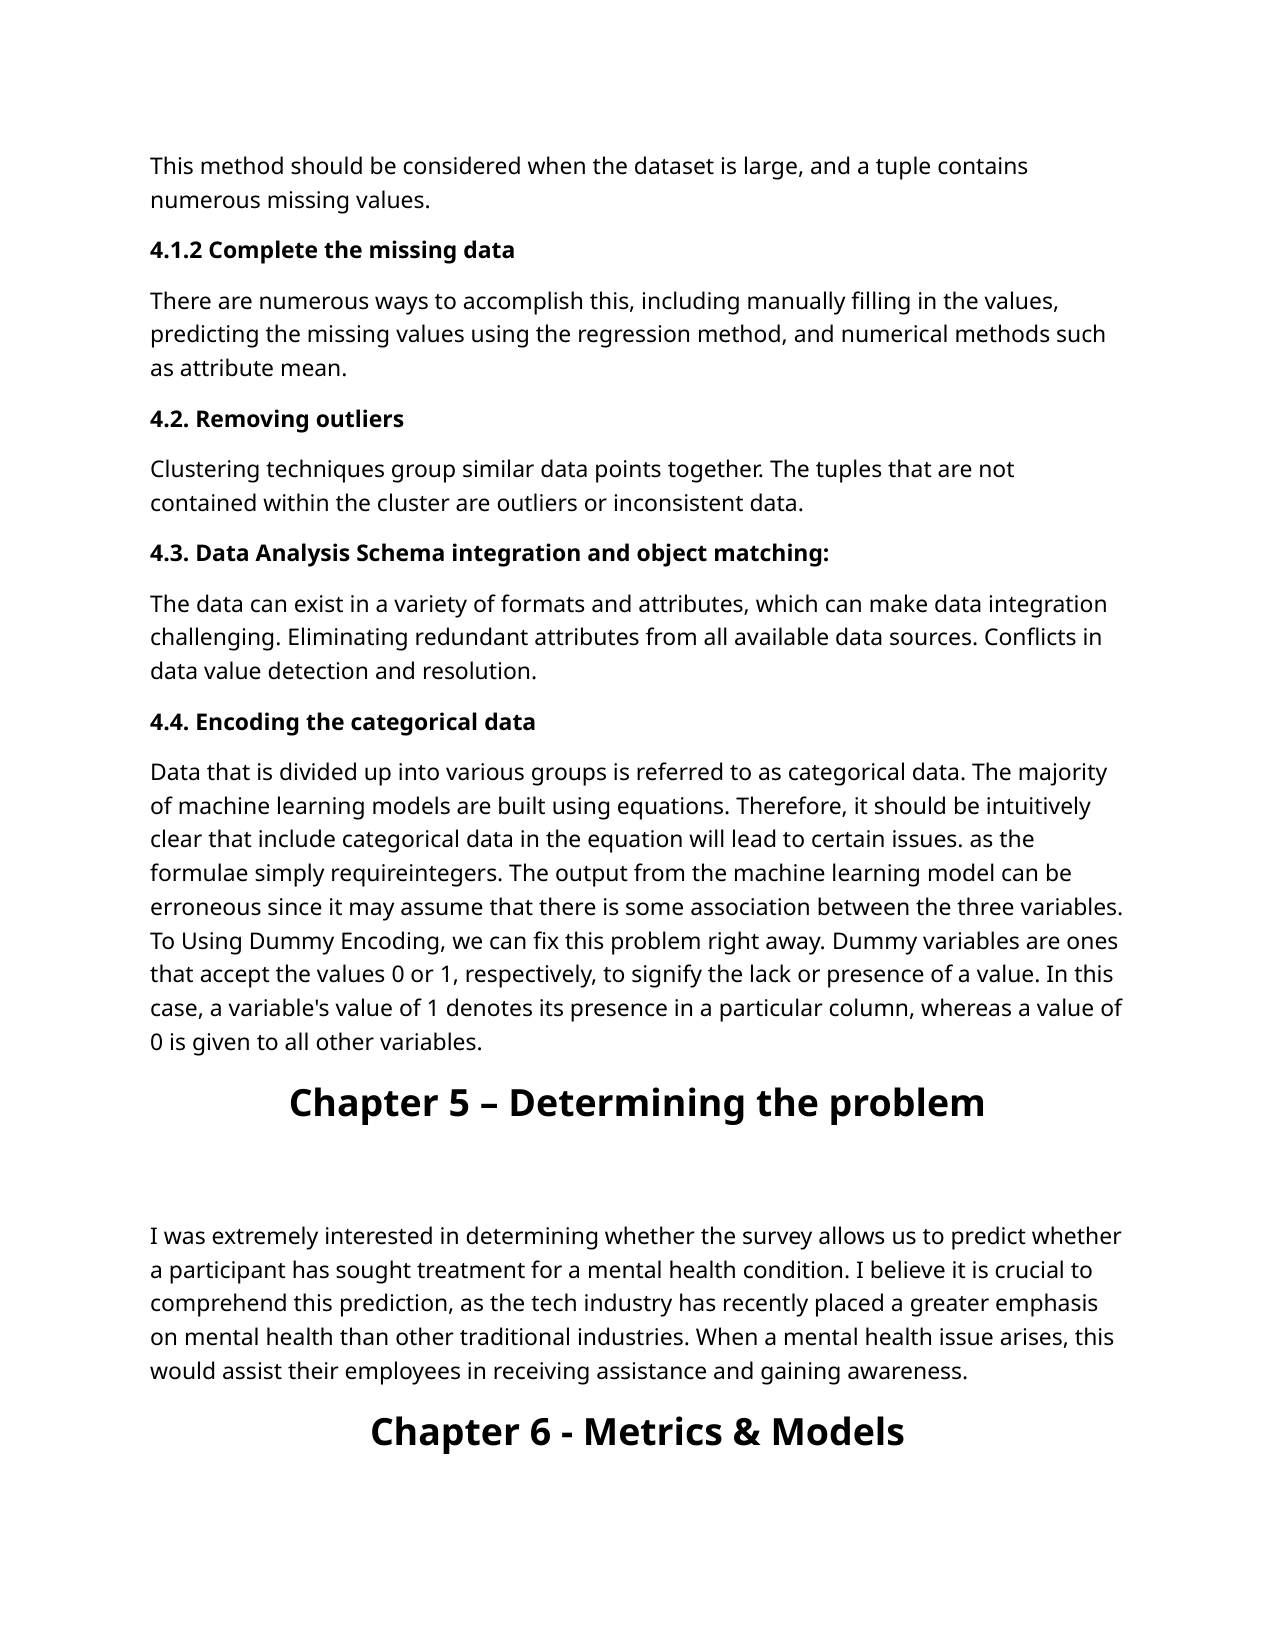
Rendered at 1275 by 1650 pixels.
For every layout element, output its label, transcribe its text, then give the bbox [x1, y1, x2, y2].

text 4.3. Data Analysis Schema integration and object matching: [150, 537, 1125, 568]
text 4.1.2 Complete the missing data [150, 234, 1125, 265]
text Chapter 5 – Determining the problem [150, 1076, 1125, 1127]
text I was extremely interested in determining whether the survey allows us to predict whether a participant has sought treatment for a mental health condition. I believe it is crucial to comprehend this prediction, as the tech industry has recently placed a greater emphasis on mental health than other traditional industries. When a mental health issue arises, this would assist their employees in receiving assistance and gaining awareness. [150, 1220, 1125, 1386]
text Data that is divided up into various groups is referred to as categorical data. The majority of machine learning models are built using equations. Therefore, it should be intuitively clear that include categorical data in the equation will lead to certain issues. as the formulae simply requireintegers. The output from the machine learning model can be erroneous since it may assume that there is some association between the three variables. To Using Dummy Encoding, we can fix this problem right away. Dummy variables are ones that accept the values 0 or 1, respectively, to signify the lack or presence of a value. In this case, a variable's value of 1 denotes its presence in a particular column, whereas a value of 0 is given to all other variables. [150, 756, 1125, 1057]
text Chapter 6 - Metrics & Models [150, 1405, 1125, 1456]
text This method should be considered when the dataset is large, and a tuple contains numerous missing values. [150, 150, 1125, 215]
text Clustering techniques group similar data points together. The tuples that are not contained within the cluster are outliers or inconsistent data. [150, 453, 1125, 518]
text 4.4. Encoding the categorical data [150, 705, 1125, 737]
text There are numerous ways to accomplish this, including manually filling in the values, predicting the missing values using the regression method, and numerical methods such as attribute mean. [150, 284, 1125, 383]
text 4.2. Removing outliers [150, 402, 1125, 434]
text The data can exist in a variety of formats and attributes, which can make data integration challenging. Eliminating redundant attributes from all available data sources. Conflicts in data value detection and resolution. [150, 587, 1125, 686]
